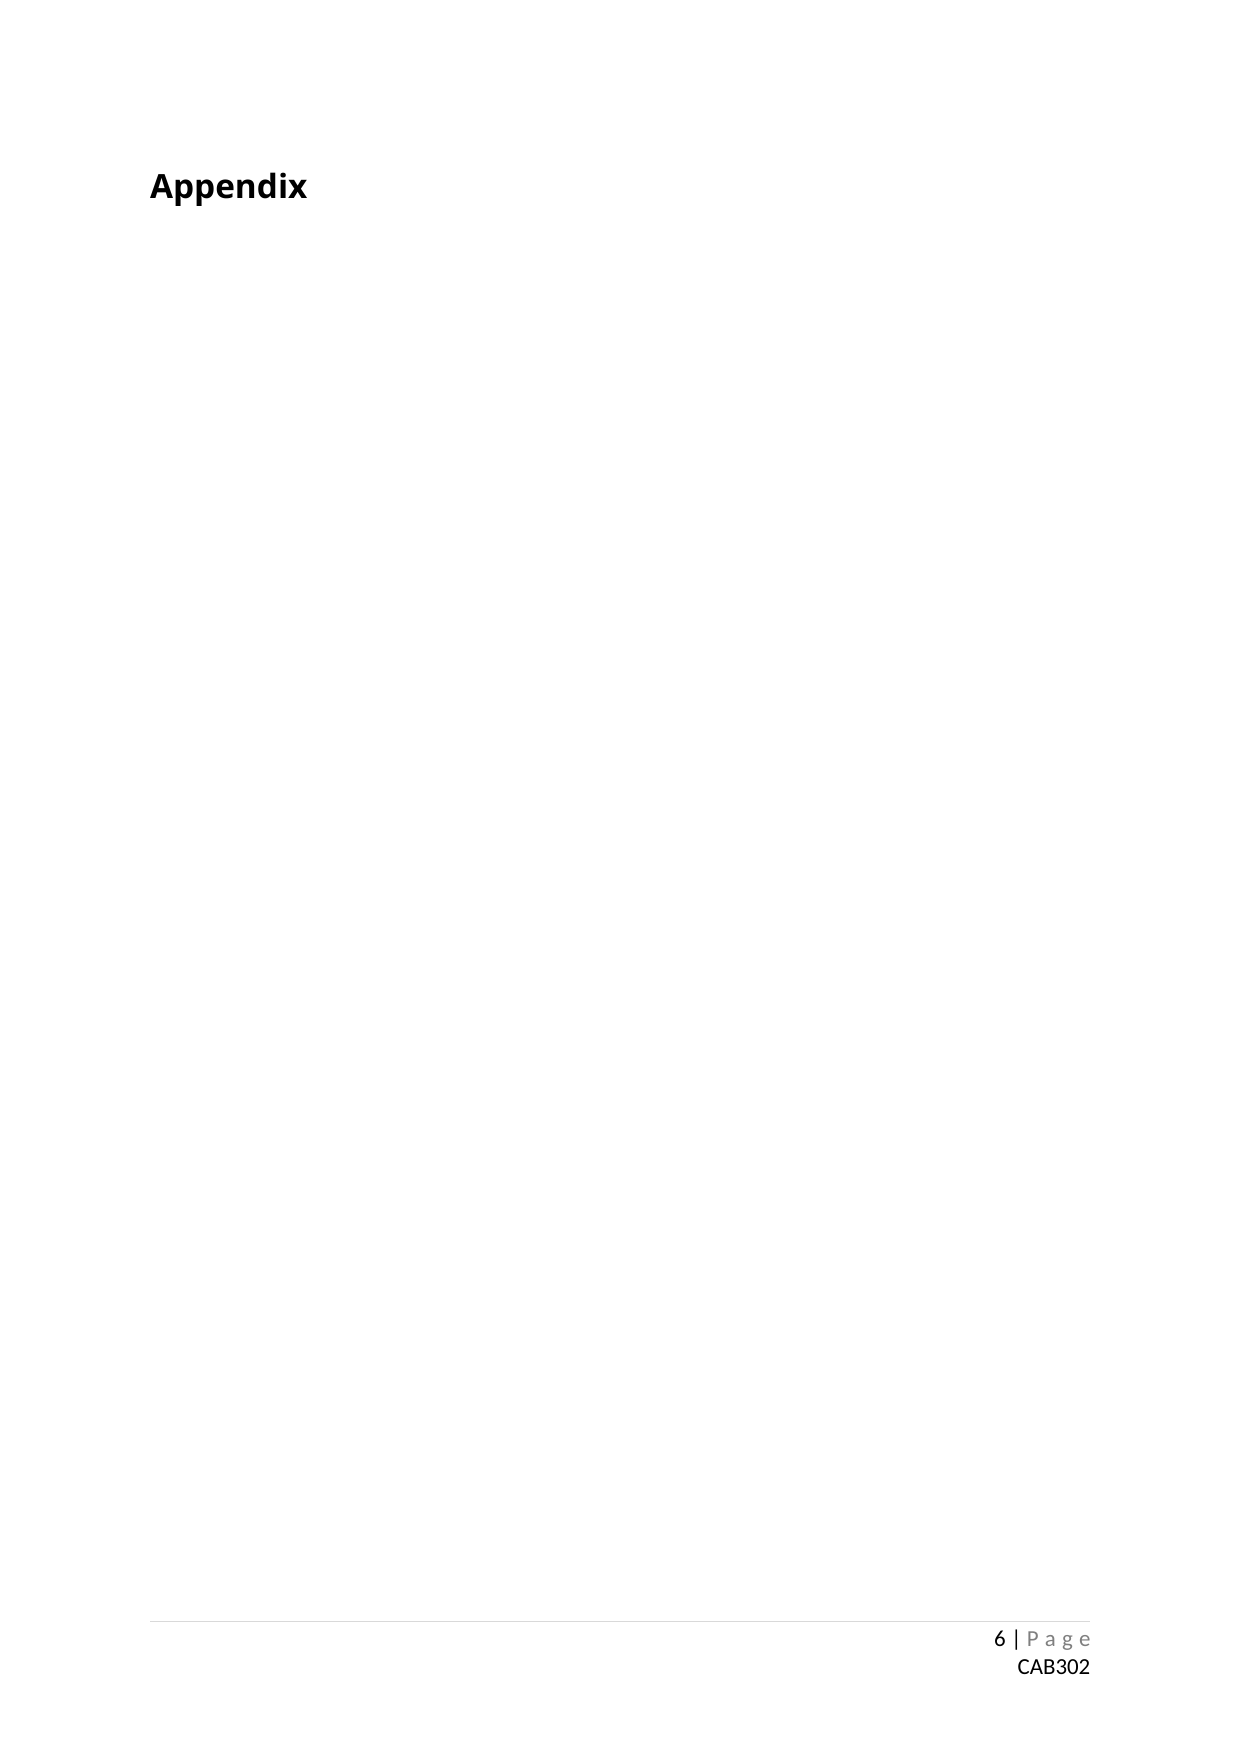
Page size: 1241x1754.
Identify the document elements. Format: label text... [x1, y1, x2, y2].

subtitle Appendix [150, 162, 1090, 208]
